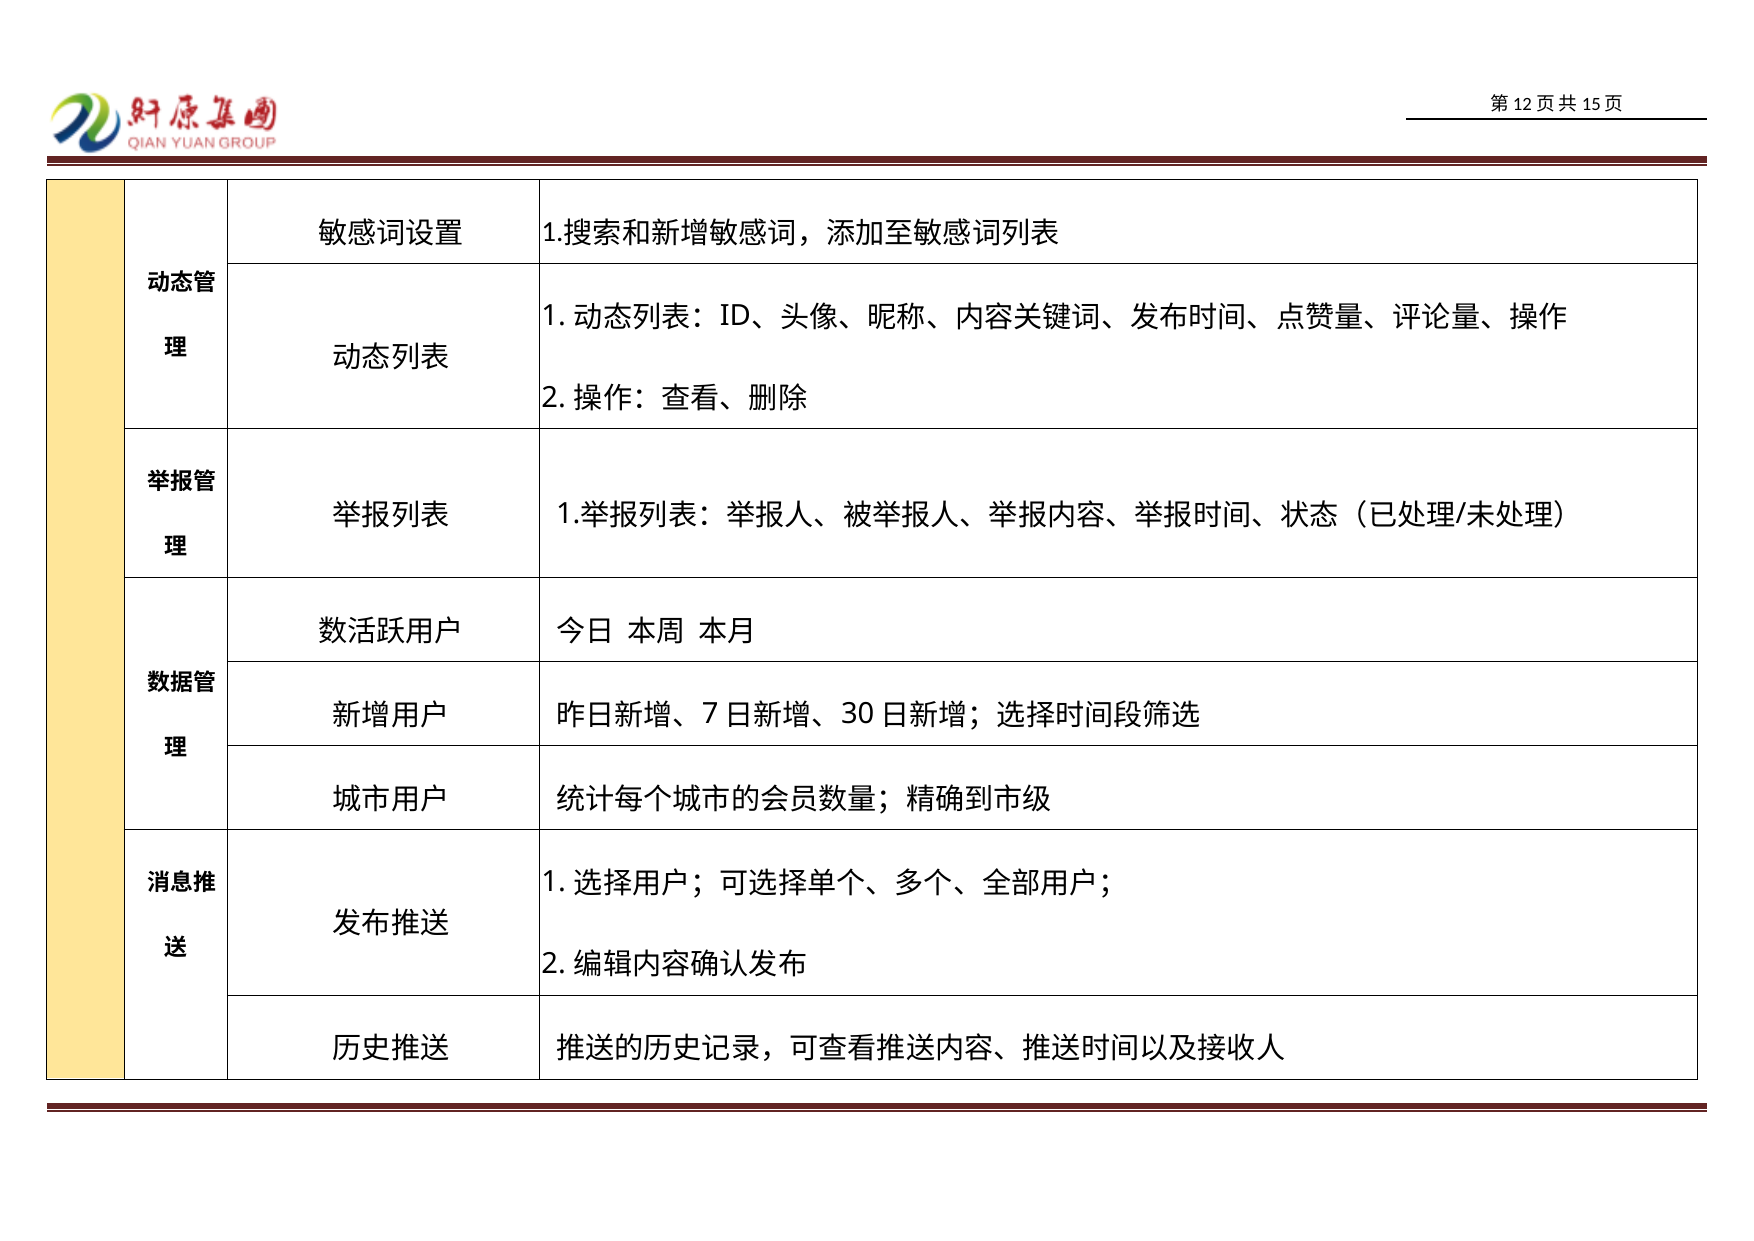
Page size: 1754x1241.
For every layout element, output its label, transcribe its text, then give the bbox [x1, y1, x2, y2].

table_cell 动态列表 [228, 264, 539, 428]
table_cell 敏感词设置 [228, 180, 539, 263]
table_cell 发布推送 [228, 830, 539, 994]
table_cell 动态管理 [125, 180, 227, 428]
table_cell 数据管理 [125, 578, 227, 829]
table_cell 举报管理 [125, 429, 227, 577]
table_cell 选择用户；可选择单个、多个、全部用户； 编辑内容确认发布 [540, 830, 1697, 994]
table_cell 举报列表 [228, 429, 539, 577]
table_cell 1.搜索和新增敏感词，添加至敏感词列表 [540, 180, 1697, 263]
table_cell 城市用户 [228, 746, 539, 829]
table_cell 新增用户 [228, 662, 539, 745]
table_cell 昨日新增、7日新增、30日新增；选择时间段筛选 [540, 662, 1697, 745]
table_cell 今日 本周 本月 [540, 578, 1697, 661]
table_cell 数活跃用户 [228, 578, 539, 661]
table_cell 消息推送 [125, 830, 227, 1078]
table_cell 统计每个城市的会员数量；精确到市级 [540, 746, 1697, 829]
table_cell 历史推送 [228, 996, 539, 1078]
picture [47, 88, 284, 155]
table_cell 1.举报列表：举报人、被举报人、举报内容、举报时间、状态（已处理/未处理） [540, 429, 1697, 577]
table_cell 动态列表：ID、头像、昵称、内容关键词、发布时间、点赞量、评论量、操作 操作：查看、删除 [540, 264, 1697, 428]
table_cell 推送的历史记录，可查看推送内容、推送时间以及接收人 [540, 996, 1697, 1078]
